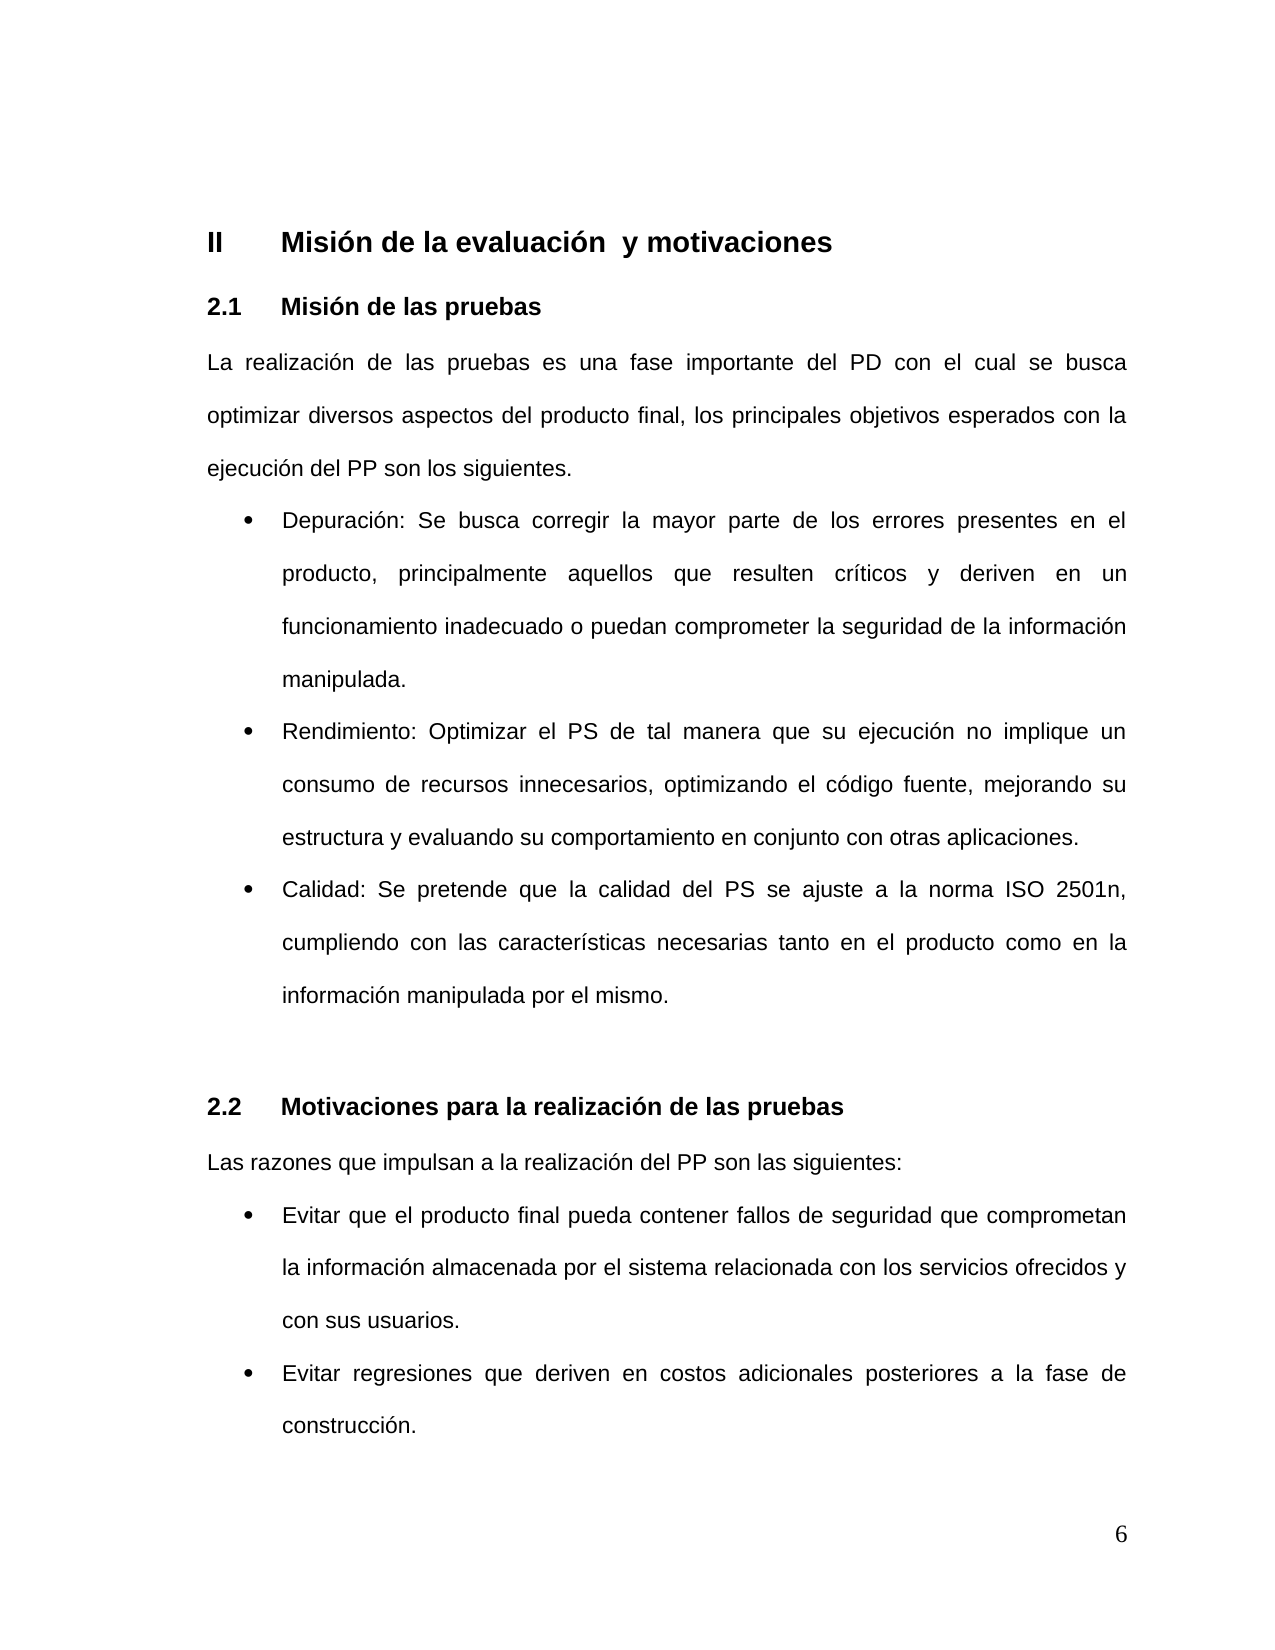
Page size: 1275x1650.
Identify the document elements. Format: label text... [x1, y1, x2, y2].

subtitle 2.1 Misión de las pruebas [207, 292, 1127, 321]
text Las razones que impulsan a la realización del PP son las siguientes: [207, 1149, 1127, 1175]
text La realización de las pruebas es una fase importante del PD con el cual se busca optimizar diversos aspectos del producto final, los principales objetivos esperados con la ejecución del PP son los siguientes. [207, 349, 1127, 481]
list Evitar que el producto final pueda contener fallos de seguridad que comprometan la información almacenada por el sistema relacionada con los servicios ofrecidos y con sus usuarios. [244, 1202, 1127, 1333]
list Rendimiento: Optimizar el PS de tal manera que su ejecución no implique un consumo de recursos innecesarios, optimizando el código fuente, mejorando su estructura y evaluando su comportamiento en conjunto con otras aplicaciones. [244, 718, 1127, 850]
list Depuración: Se busca corregir la mayor parte de los errores presentes en el producto, principalmente aquellos que resulten críticos y deriven en un funcionamiento inadecuado o puedan comprometer la seguridad de la información manipulada. [244, 507, 1127, 692]
subtitle II Misión de la evaluación y motivaciones [207, 225, 1127, 259]
list Evitar regresiones que deriven en costos adicionales posteriores a la fase de construcción. [244, 1360, 1127, 1439]
list Calidad: Se pretende que la calidad del PS se ajuste a la norma ISO 2501n, cumpliendo con las características necesarias tanto en el producto como en la información manipulada por el mismo. [244, 876, 1127, 1008]
subtitle 2.2 Motivaciones para la realización de las pruebas [207, 1091, 1127, 1120]
